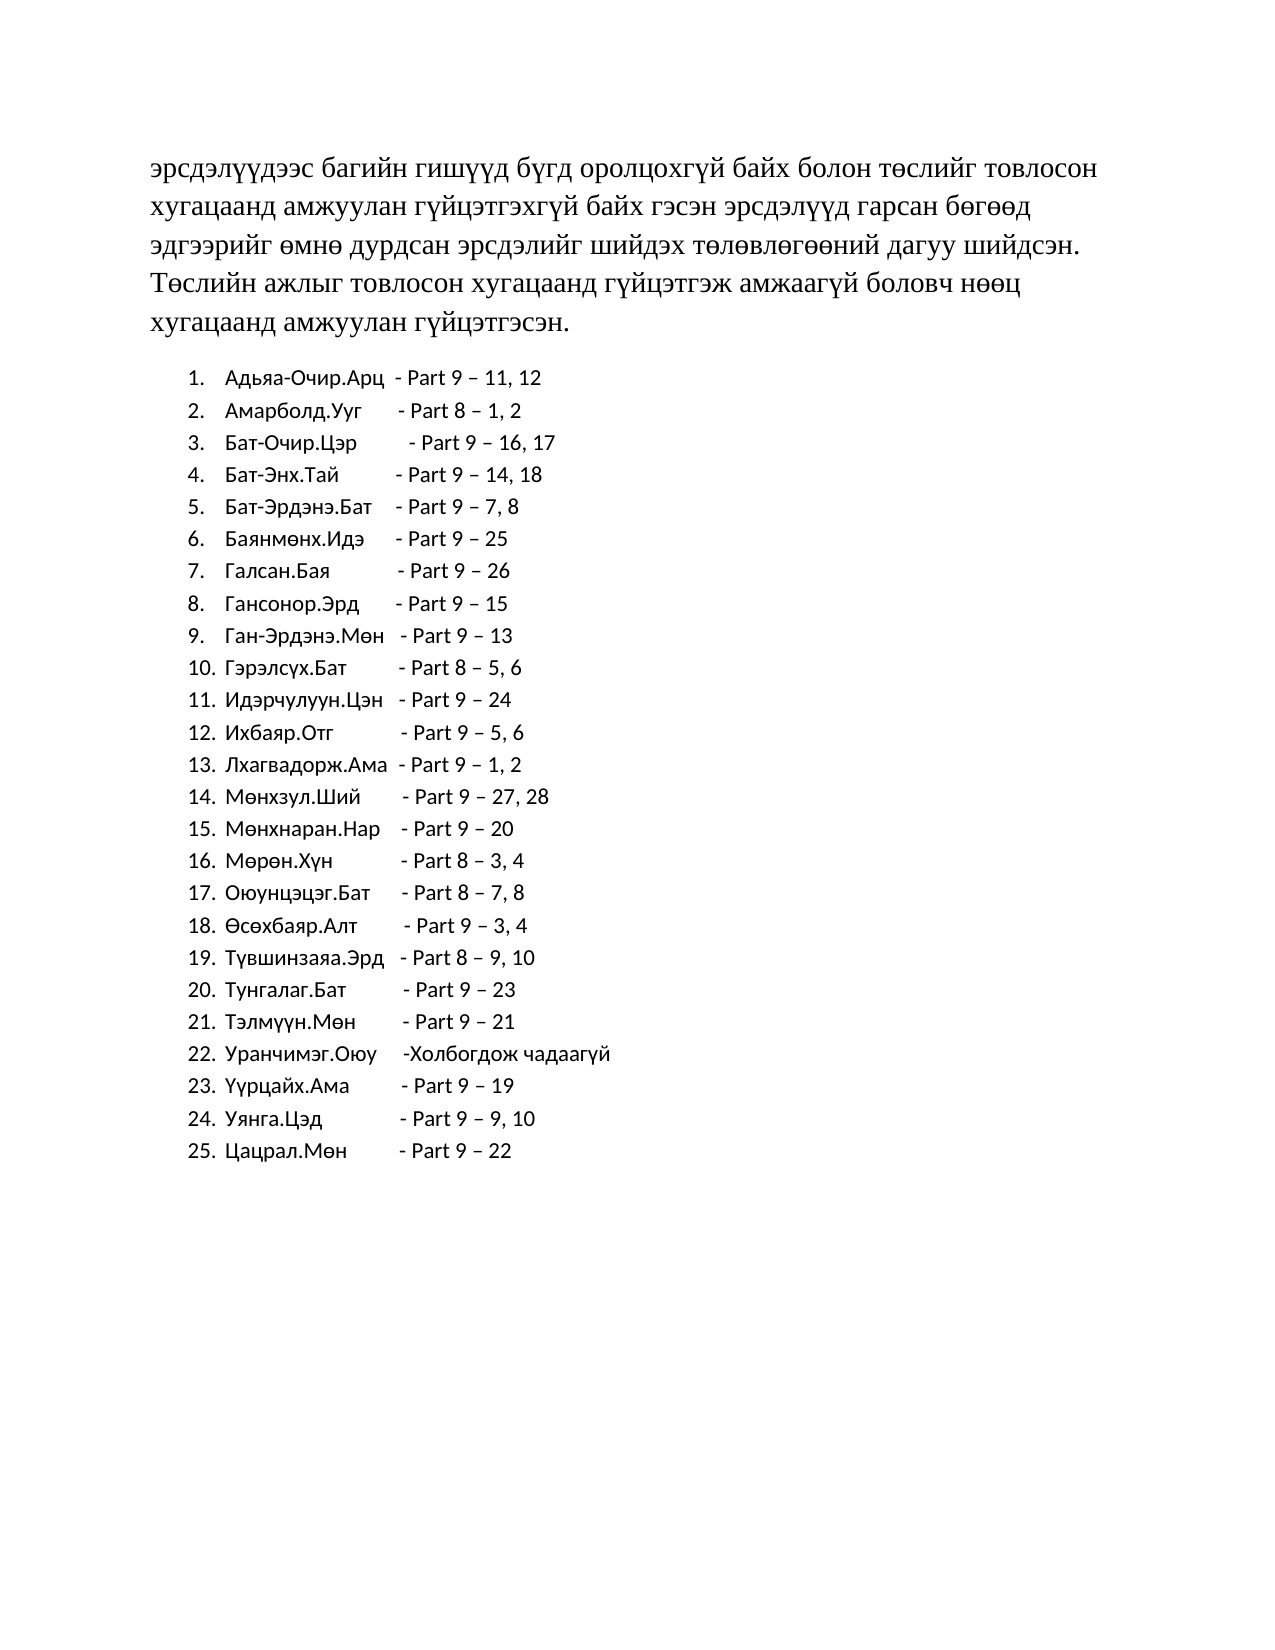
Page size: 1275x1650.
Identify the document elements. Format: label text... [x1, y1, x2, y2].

list Идэрчулуун.Цэн - Part 9 – 24 [187, 685, 1125, 713]
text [150, 150, 1125, 338]
list Мөнхнаран.Нар - Part 9 – 20 [187, 814, 1125, 842]
list Тэлмүүн.Мөн - Part 9 – 21 [187, 1007, 1125, 1035]
list Галсан.Бая - Part 9 – 26 [187, 557, 1125, 585]
list Адьяа-Очир.Арц - Part 9 – 11, 12 [187, 363, 1125, 392]
list Тунгалаг.Бат - Part 9 – 23 [187, 975, 1125, 1003]
list Уянга.Цэд - Part 9 – 9, 10 [187, 1104, 1125, 1132]
list Өсөхбаяр.Алт - Part 9 – 3, 4 [187, 911, 1125, 939]
list Цацрал.Мөн - Part 9 – 22 [187, 1136, 1125, 1164]
list Мөнхзул.Ший - Part 9 – 27, 28 [187, 782, 1125, 810]
list Амарболд.Ууг - Part 8 – 1, 2 [187, 396, 1125, 424]
list Бат-Очир.Цэр - Part 9 – 16, 17 [187, 428, 1125, 456]
list Уранчимэг.Оюу -Холбогдож чадаагүй [187, 1039, 1125, 1067]
list Мөрөн.Хүн - Part 8 – 3, 4 [187, 846, 1125, 874]
list Ихбаяр.Отг - Part 9 – 5, 6 [187, 718, 1125, 746]
list Бат-Эрдэнэ.Бат - Part 9 – 7, 8 [187, 492, 1125, 520]
list Гэрэлсүх.Бат - Part 8 – 5, 6 [187, 653, 1125, 681]
list Түвшинзаяа.Эрд - Part 8 – 9, 10 [187, 943, 1125, 971]
list Үүрцайх.Ама - Part 9 – 19 [187, 1072, 1125, 1100]
list Баянмөнх.Идэ - Part 9 – 25 [187, 524, 1125, 552]
list Лхагвадорж.Ама - Part 9 – 1, 2 [187, 750, 1125, 778]
list Гансонор.Эрд - Part 9 – 15 [187, 589, 1125, 617]
list Оюунцэцэг.Бат - Part 8 – 7, 8 [187, 878, 1125, 907]
list Бат-Энх.Тай - Part 9 – 14, 18 [187, 460, 1125, 488]
list Ган-Эрдэнэ.Мөн - Part 9 – 13 [187, 621, 1125, 649]
